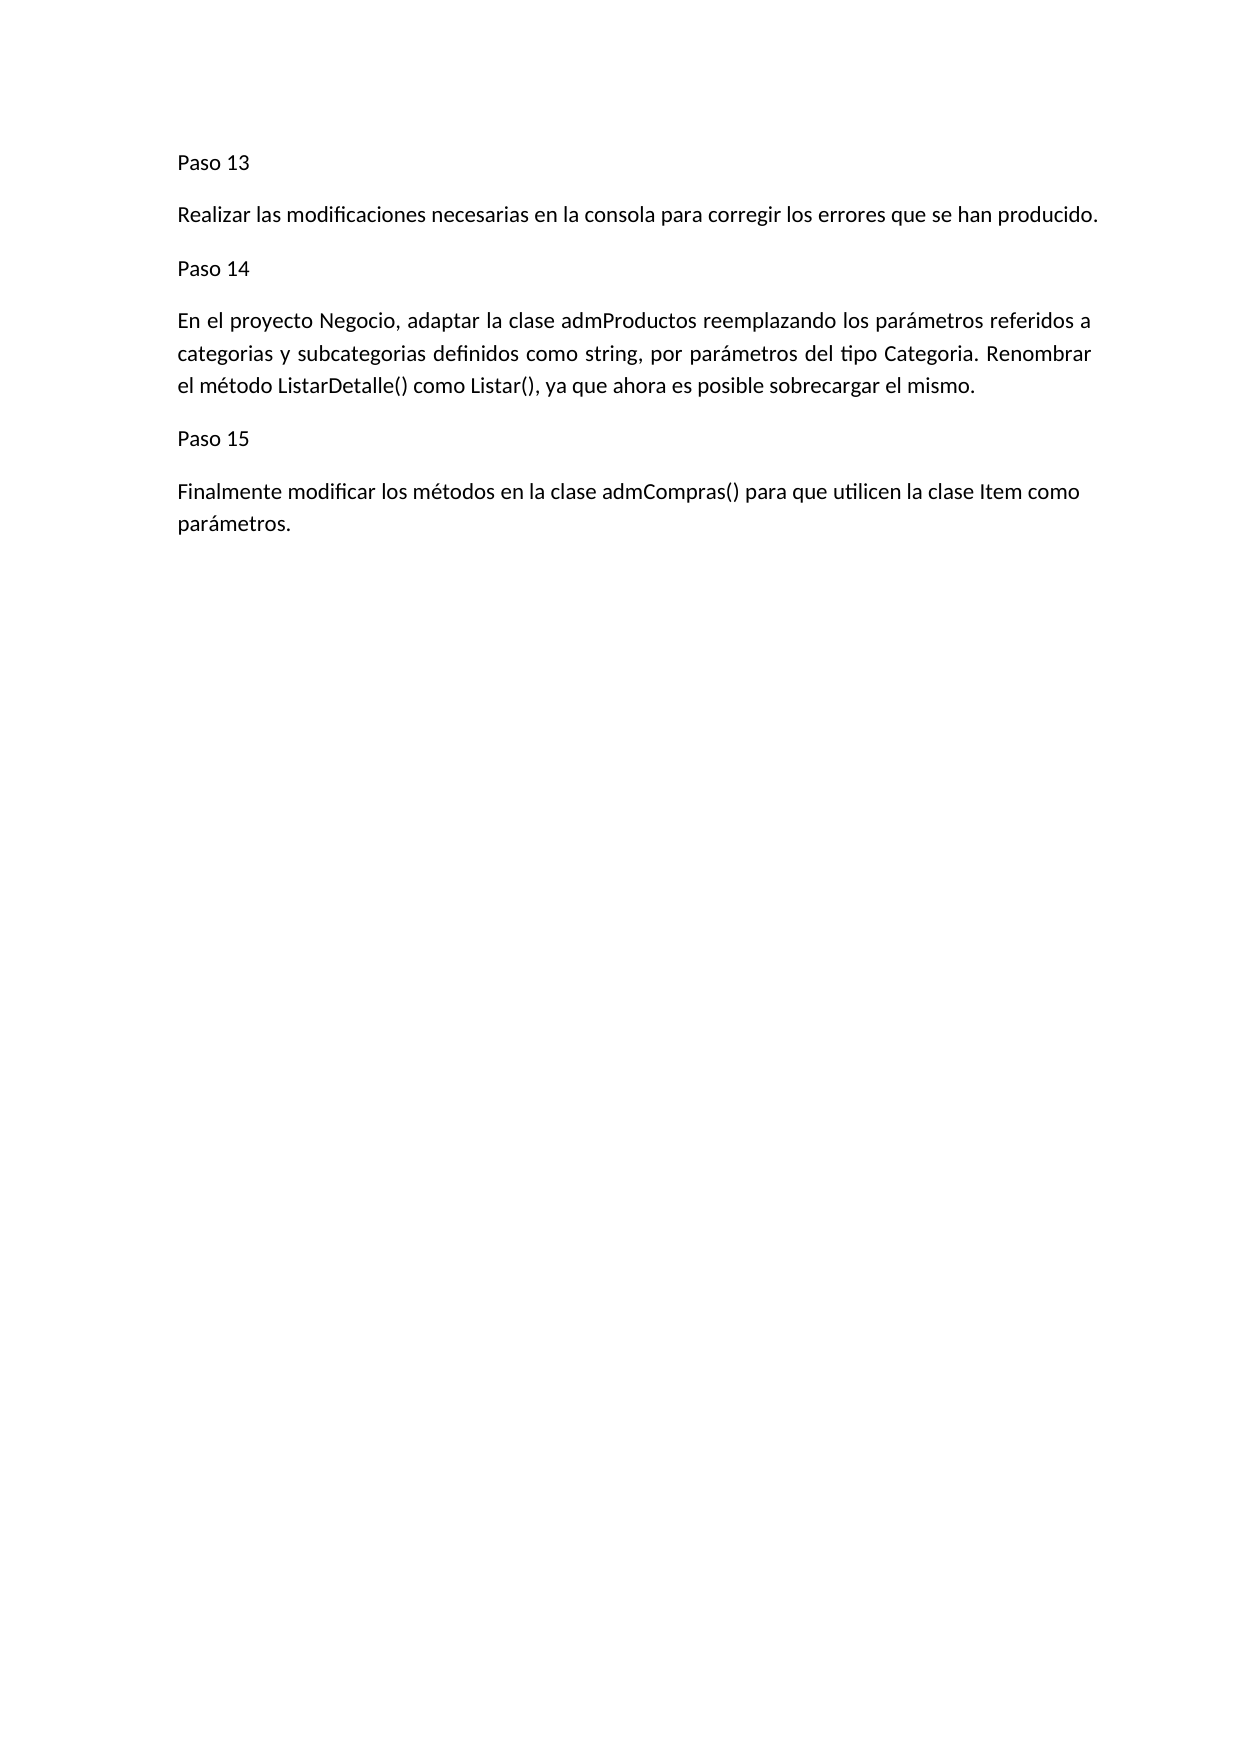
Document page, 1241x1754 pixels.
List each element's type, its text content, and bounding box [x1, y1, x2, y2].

text Finalmente modificar los métodos en la clase admCompras() para que utilicen la clase Item como parámetros. [177, 477, 1093, 537]
text En el proyecto Negocio, adaptar la clase admProductos reemplazando los parámetros referidos a categorias y subcategorias definidos como string, por parámetros del tipo Categoria. Renombrar el método ListarDetalle() como Listar(), ya que ahora es posible sobrecargar el mismo. [177, 307, 1093, 399]
text Paso 14 [177, 254, 1063, 282]
text Paso 15 [177, 424, 1093, 452]
text Realizar las modificaciones necesarias en la consola para corregir los errores que se han producido. [177, 201, 1107, 229]
text Paso 13 [177, 148, 1063, 176]
